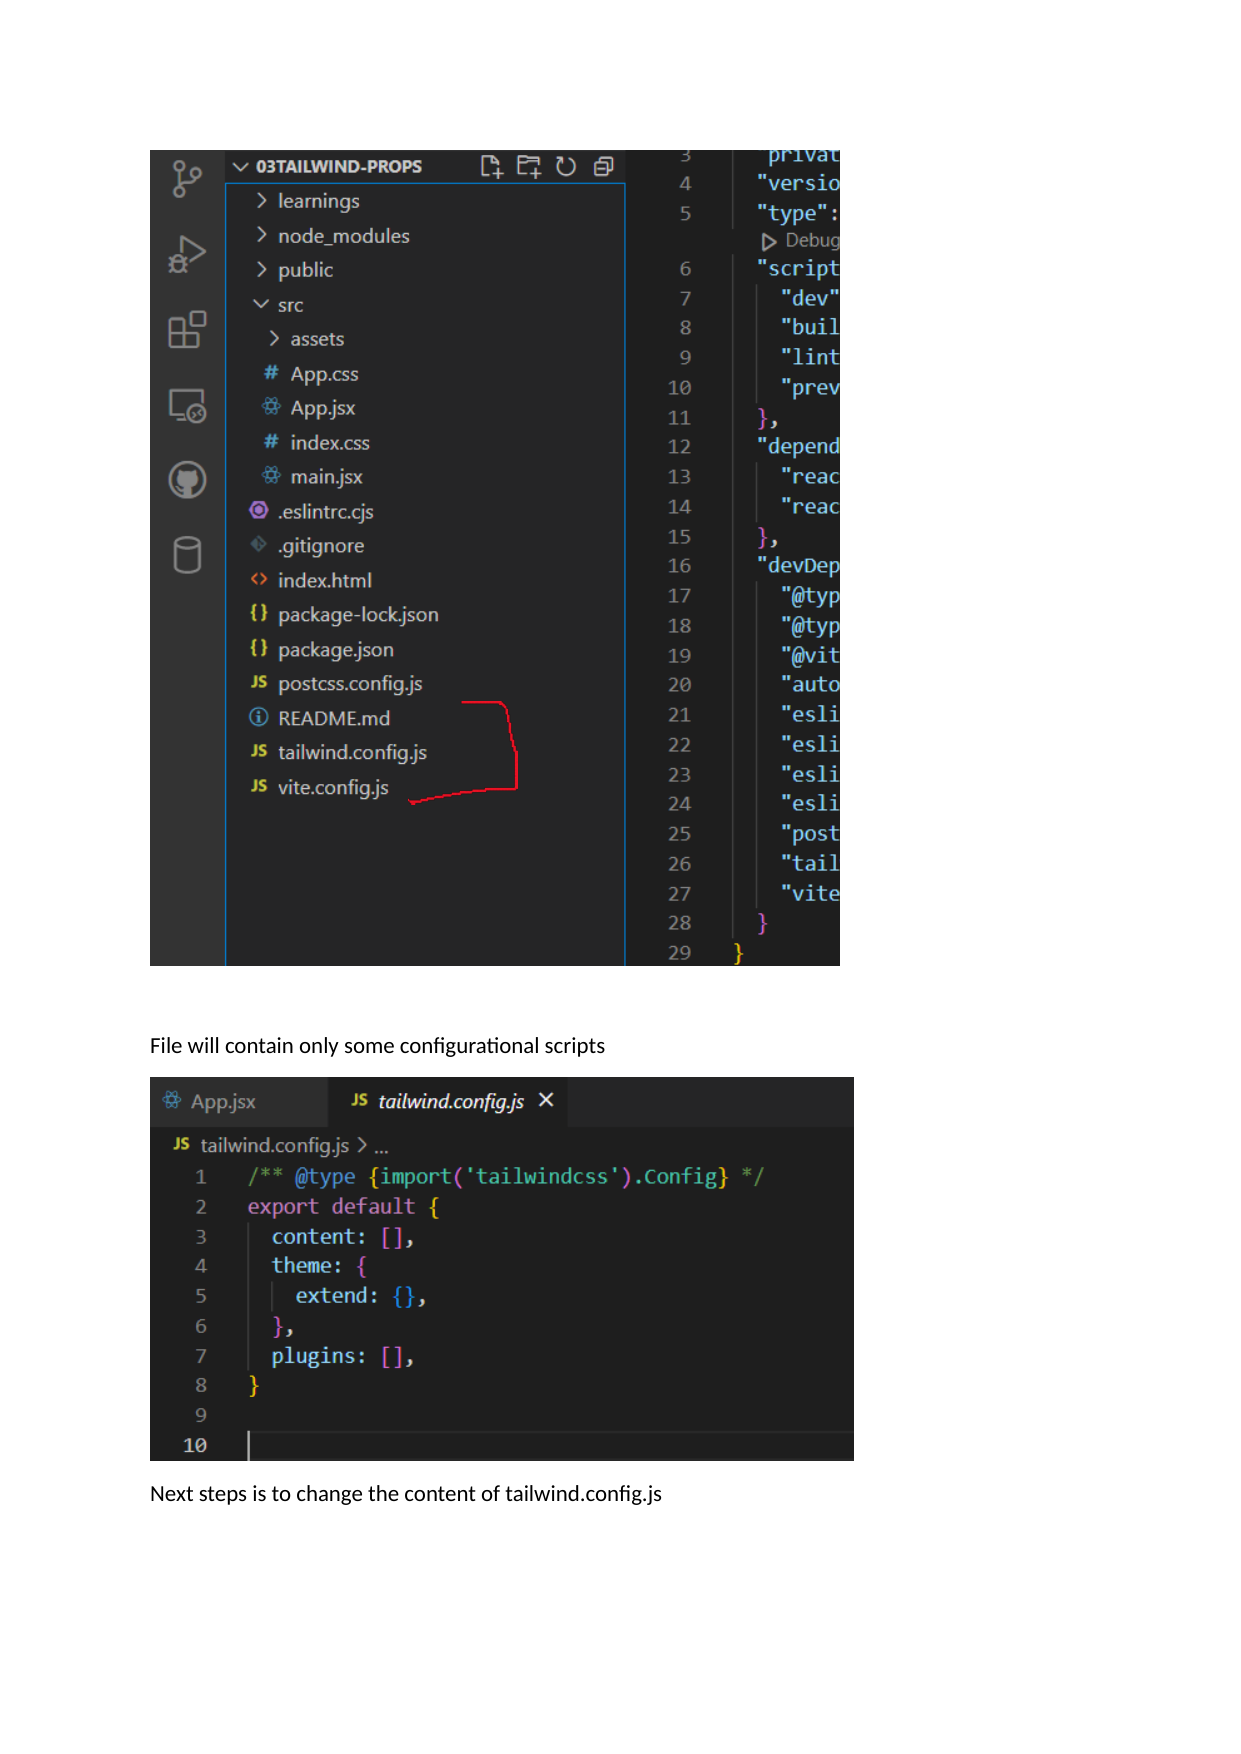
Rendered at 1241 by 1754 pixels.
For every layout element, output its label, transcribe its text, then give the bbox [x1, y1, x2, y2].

picture [150, 150, 840, 966]
text File will contain only some configurational scripts [150, 1031, 1090, 1059]
picture [150, 1077, 854, 1461]
text Next steps is to change the content of tailwind.config.js [150, 1479, 1090, 1507]
